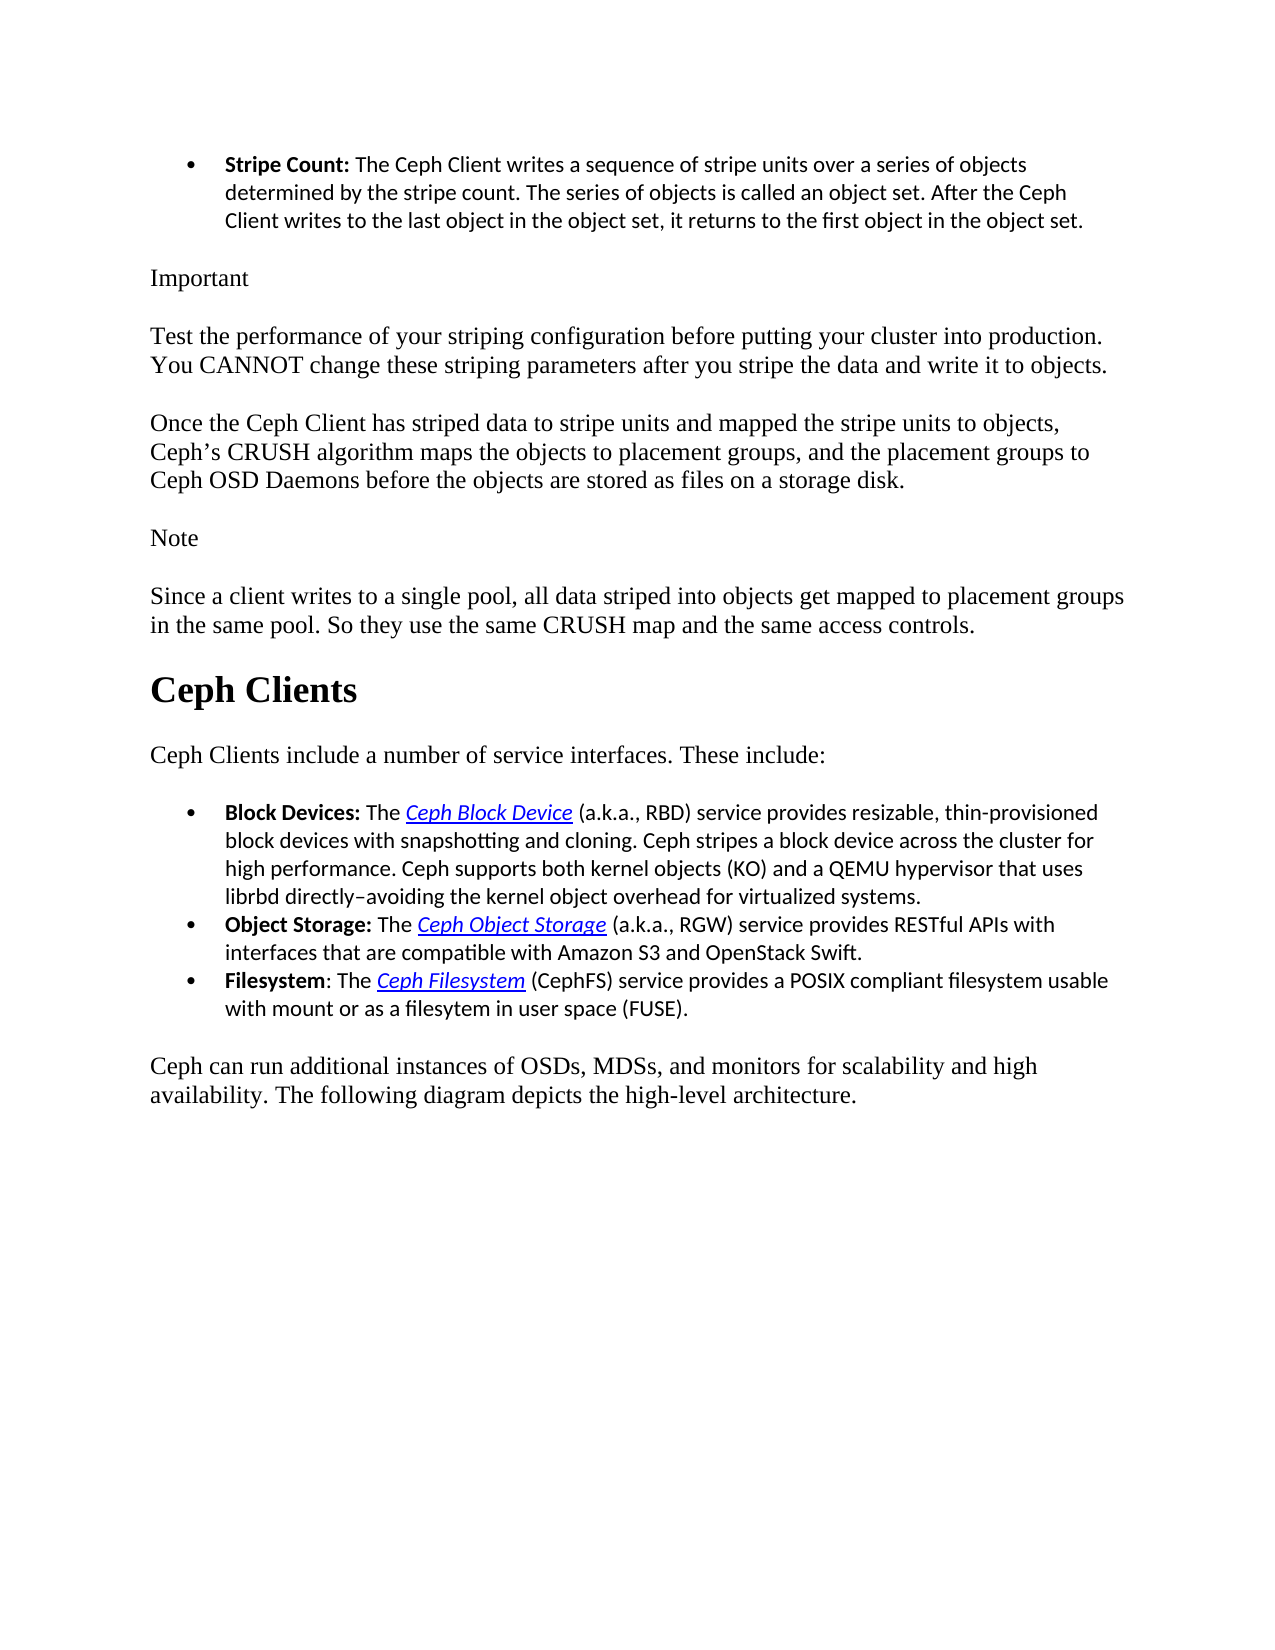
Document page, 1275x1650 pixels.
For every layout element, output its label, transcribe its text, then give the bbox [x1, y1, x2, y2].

text Note [150, 523, 1125, 552]
text Once the Ceph Client has striped data to stripe units and mapped the stripe units to objects, Ceph’s CRUSH algorithm maps the objects to placement groups, and the placement groups to Ceph OSD Daemons before the objects are stored as files on a storage disk. [150, 408, 1125, 494]
text Since a client writes to a single pool, all data striped into objects get mapped to placement groups in the same pool. So they use the same CRUSH map and the same access controls. [150, 581, 1125, 639]
text Ceph can run additional instances of OSDs, MDSs, and monitors for scalability and high availability. The following diagram depicts the high-level architecture. [150, 1051, 1125, 1109]
list Filesystem: The Ceph Filesystem (CephFS) service provides a POSIX compliant filesystem usable with mount or as a filesytem in user space (FUSE). [187, 966, 1125, 1022]
text Test the performance of your striping configuration before putting your cluster into production. You CANNOT change these striping parameters after you stripe the data and write it to objects. [150, 321, 1125, 379]
text Important [150, 263, 1125, 292]
list Object Storage: The Ceph Object Storage (a.k.a., RGW) service provides RESTful APIs with interfaces that are compatible with Amazon S3 and OpenStack Swift. [187, 910, 1125, 966]
text Ceph Clients include a number of service interfaces. These include: [150, 740, 1125, 769]
subtitle Ceph Clients [150, 668, 1125, 711]
list Stripe Count: The Ceph Client writes a sequence of stripe units over a series of objects determined by the stripe count. The series of objects is called an object set. After the Ceph Client writes to the last object in the object set, it returns to the first object in the object set. [187, 150, 1125, 234]
list Block Devices: The Ceph Block Device (a.k.a., RBD) service provides resizable, thin-provisioned block devices with snapshotting and cloning. Ceph stripes a block device across the cluster for high performance. Ceph supports both kernel objects (KO) and a QEMU hypervisor that uses librbd directly–avoiding the kernel object overhead for virtualized systems. [187, 798, 1125, 910]
